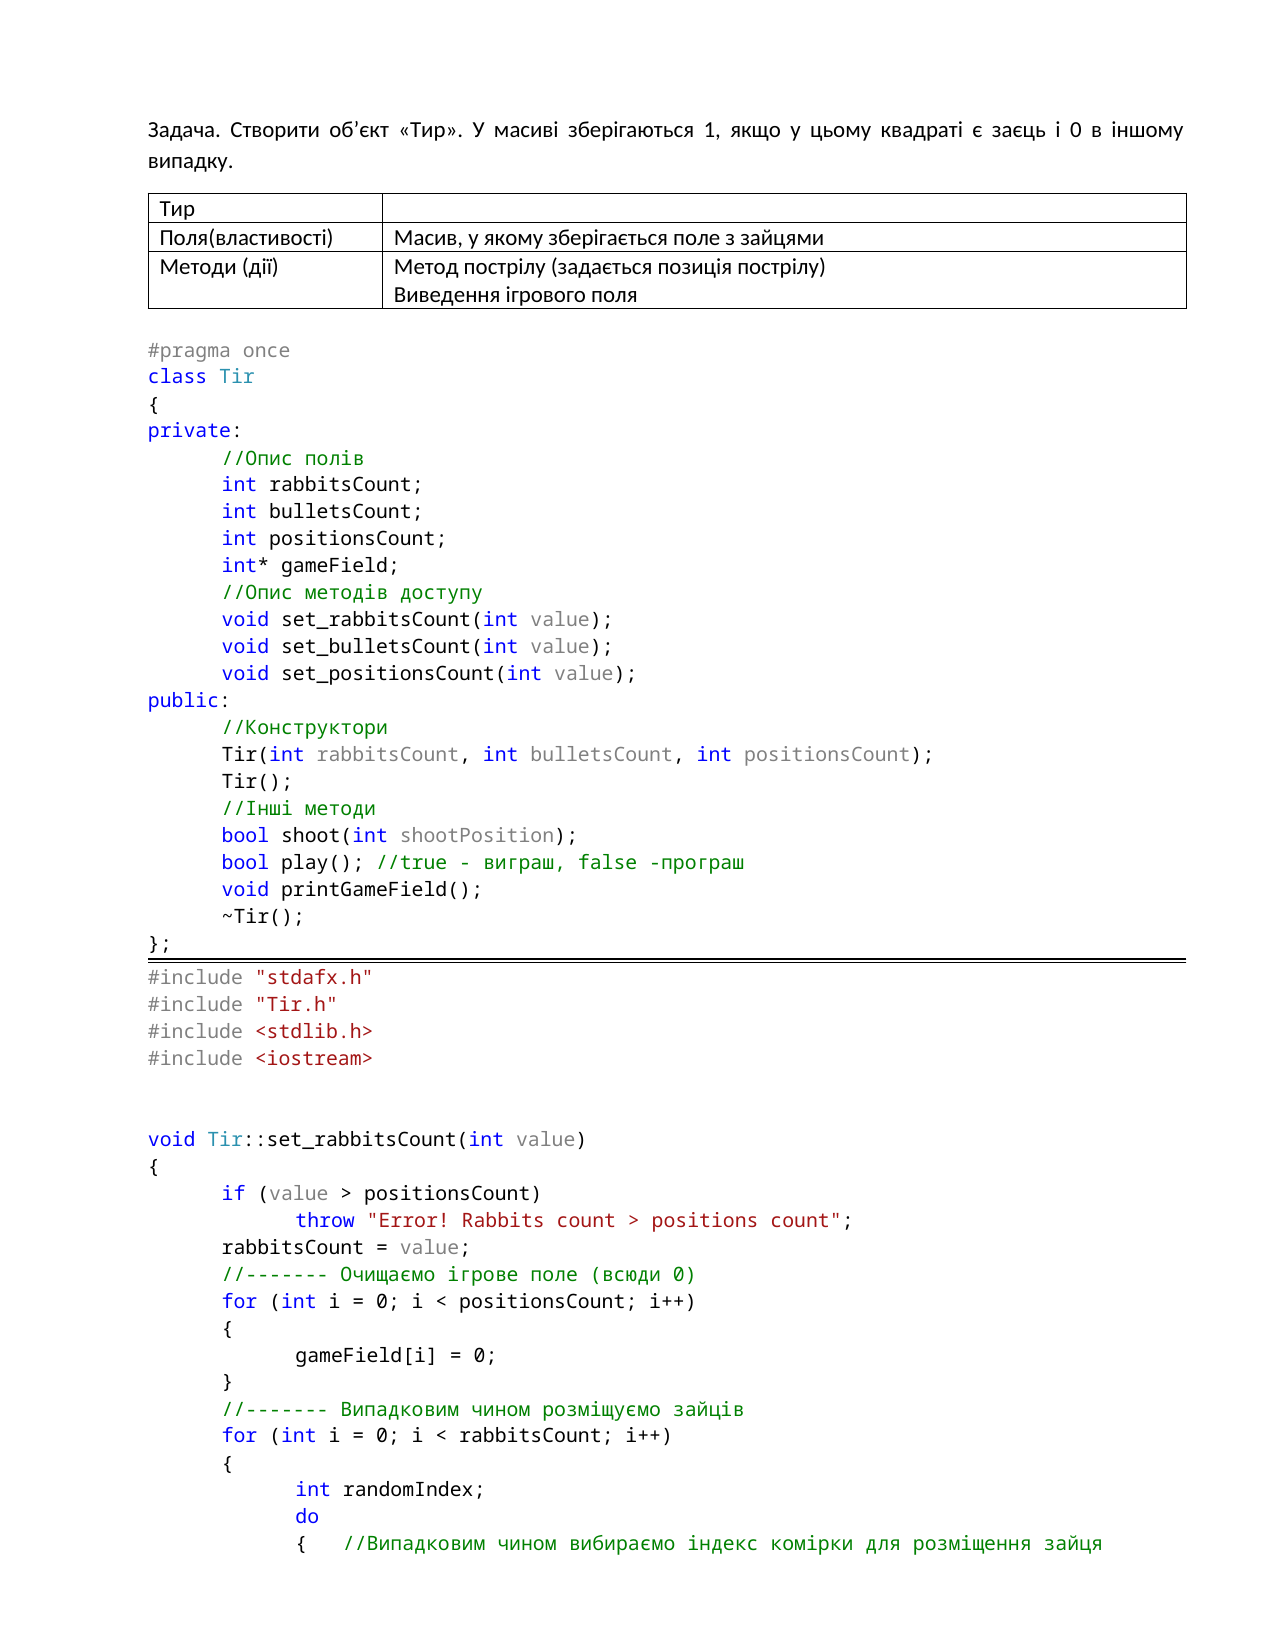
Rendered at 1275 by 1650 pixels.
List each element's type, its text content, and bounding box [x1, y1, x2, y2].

text void set_rabbitsCount(int value); [148, 606, 1186, 633]
text #include <iostream> [148, 1044, 1186, 1071]
text void printGameField(); [148, 875, 1186, 902]
text #include "Tir.h" [148, 990, 1186, 1017]
text ~Tir(); [148, 902, 1186, 929]
text public: [148, 687, 1186, 713]
table_cell Методи (дії) [149, 252, 382, 308]
table_cell Метод пострілу (задається позиція пострілу) Виведення ігрового поля [383, 252, 1186, 308]
text #pragma once [148, 336, 1186, 363]
text int rabbitsCount; [148, 471, 1186, 498]
text //Опис полів [148, 444, 1186, 471]
text gameField[i] = 0; [148, 1341, 1186, 1368]
text } [148, 1368, 1186, 1395]
text //------- Випадковим чином розміщуємо зайців [148, 1395, 1186, 1422]
table_header [383, 194, 1186, 222]
text { [148, 1152, 1186, 1179]
text private: [148, 417, 1186, 444]
text rabbitsCount = value; [148, 1233, 1186, 1260]
text Tir(int rabbitsCount, int bulletsCount, int positionsCount); [148, 741, 1186, 767]
text }; [148, 929, 1186, 958]
table_cell Масив, у якому зберігається поле з зайцями [383, 223, 1186, 251]
text if (value > positionsCount) [148, 1179, 1186, 1206]
text #include "stdafx.h" [148, 963, 1186, 990]
text { //Випадковим чином вибираємо індекс комірки для розміщення зайця [148, 1530, 1186, 1557]
text { [148, 390, 1186, 417]
text //Інші методи [148, 794, 1186, 821]
text for (int i = 0; i < rabbitsCount; i++) [148, 1422, 1186, 1449]
text class Tir [148, 363, 1186, 390]
text int randomIndex; [148, 1476, 1186, 1503]
text void set_bulletsCount(int value); [148, 633, 1186, 659]
text do [148, 1503, 1186, 1530]
text Tir(); [148, 767, 1186, 794]
text for (int i = 0; i < positionsCount; i++) [148, 1287, 1186, 1314]
table_header Тир [149, 194, 382, 222]
text int positionsCount; [148, 525, 1186, 552]
text int* gameField; [148, 552, 1186, 579]
text void Tir::set_rabbitsCount(int value) [148, 1125, 1186, 1152]
text throw "Error! Rabbits count > positions count"; [148, 1206, 1186, 1233]
text { [148, 1314, 1186, 1341]
text //Опис методів доступу [148, 579, 1186, 606]
text #include <stdlib.h> [148, 1017, 1186, 1044]
text //Конструктори [148, 713, 1186, 741]
text bool play(); //true - виграш, false -програш [148, 848, 1186, 875]
text int bulletsCount; [148, 498, 1186, 525]
text void set_positionsCount(int value); [148, 659, 1186, 687]
table_cell Поля(властивості) [149, 223, 382, 251]
text { [148, 1449, 1186, 1476]
text bool shoot(int shootPosition); [148, 821, 1186, 848]
text Задача. Створити об’єкт «Тир». У масиві зберігаються 1, якщо у цьому квадраті є заєць і 0 в іншому випадку. [148, 116, 1186, 174]
text //------- Очищаємо ігрове поле (всюди 0) [148, 1260, 1186, 1287]
